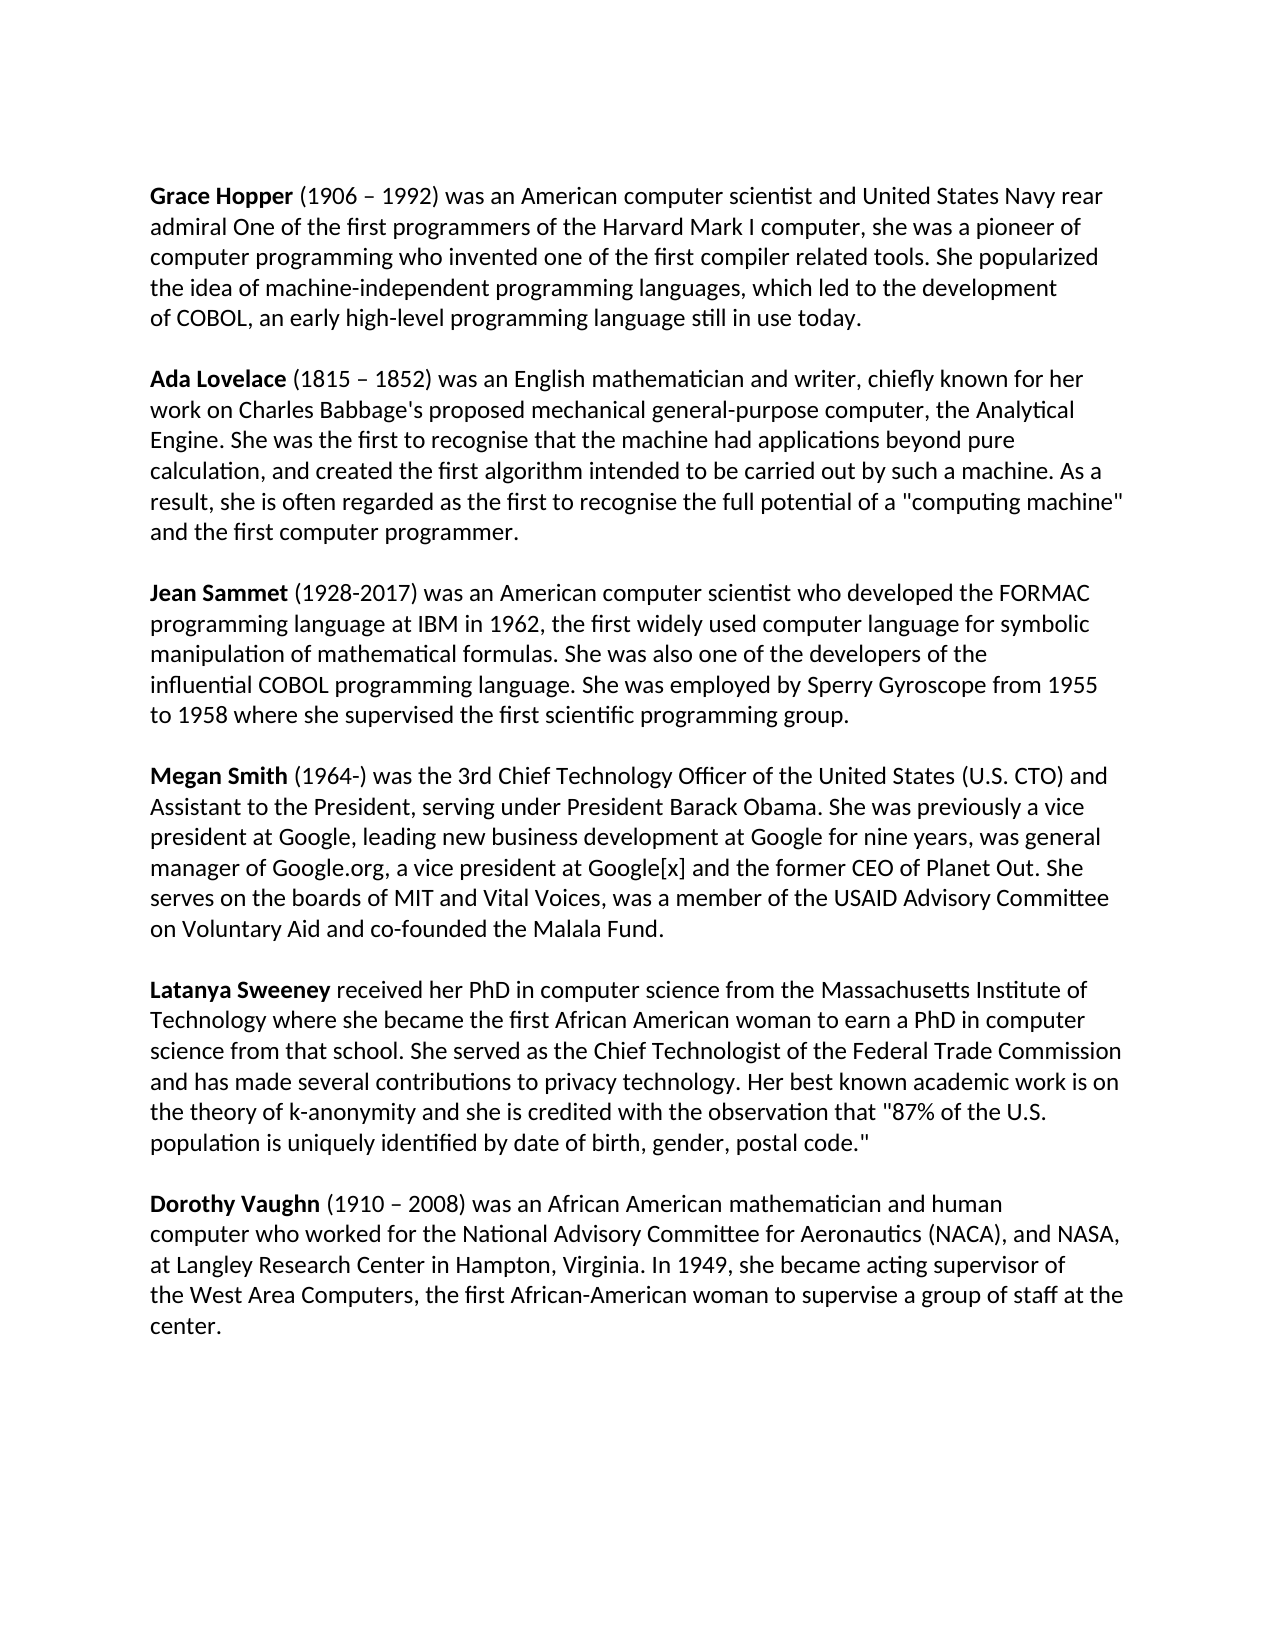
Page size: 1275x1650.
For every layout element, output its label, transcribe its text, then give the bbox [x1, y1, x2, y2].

text Jean Sammet (1928-2017) was an American computer scientist who developed the FORMAC programming language at IBM in 1962, the first widely used computer language for symbolic manipulation of mathematical formulas. She was also one of the developers of the influential COBOL programming language. She was employed by Sperry Gyroscope from 1955 to 1958 where she supervised the first scientific programming group. [150, 577, 1125, 730]
text Latanya Sweeney received her PhD in computer science from the Massachusetts Institute of Technology where she became the first African American woman to earn a PhD in computer science from that school. She served as the Chief Technologist of the Federal Trade Commission and has made several contributions to privacy technology. Her best known academic work is on the theory of k-anonymity and she is credited with the observation that "87% of the U.S. population is uniquely identified by date of birth, gender, postal code." [150, 974, 1125, 1157]
text Dorothy Vaughn (1910 – 2008) was an African American mathematician and human computer who worked for the National Advisory Committee for Aeronautics (NACA), and NASA, at Langley Research Center in Hampton, Virginia. In 1949, she became acting supervisor of the West Area Computers, the first African-American woman to supervise a group of staff at the center. [150, 1188, 1125, 1340]
text Ada Lovelace (1815 – 1852) was an English mathematician and writer, chiefly known for her work on Charles Babbage's proposed mechanical general-purpose computer, the Analytical Engine. She was the first to recognise that the machine had applications beyond pure calculation, and created the first algorithm intended to be carried out by such a machine. As a result, she is often regarded as the first to recognise the full potential of a "computing machine" and the first computer programmer. [150, 364, 1125, 547]
text Grace Hopper (1906 – 1992) was an American computer scientist and United States Navy rear admiral One of the first programmers of the Harvard Mark I computer, she was a pioneer of computer programming who invented one of the first compiler related tools. She popularized the idea of machine-independent programming languages, which led to the development of COBOL, an early high-level programming language still in use today. [150, 181, 1125, 333]
text Megan Smith (1964-) was the 3rd Chief Technology Officer of the United States (U.S. CTO) and Assistant to the President, serving under President Barack Obama. She was previously a vice president at Google, leading new business development at Google for nine years, was general manager of Google.org, a vice president at Google[x] and the former CEO of Planet Out. She serves on the boards of MIT and Vital Voices, was a member of the USAID Advisory Committee on Voluntary Aid and co-founded the Malala Fund. [150, 760, 1125, 943]
